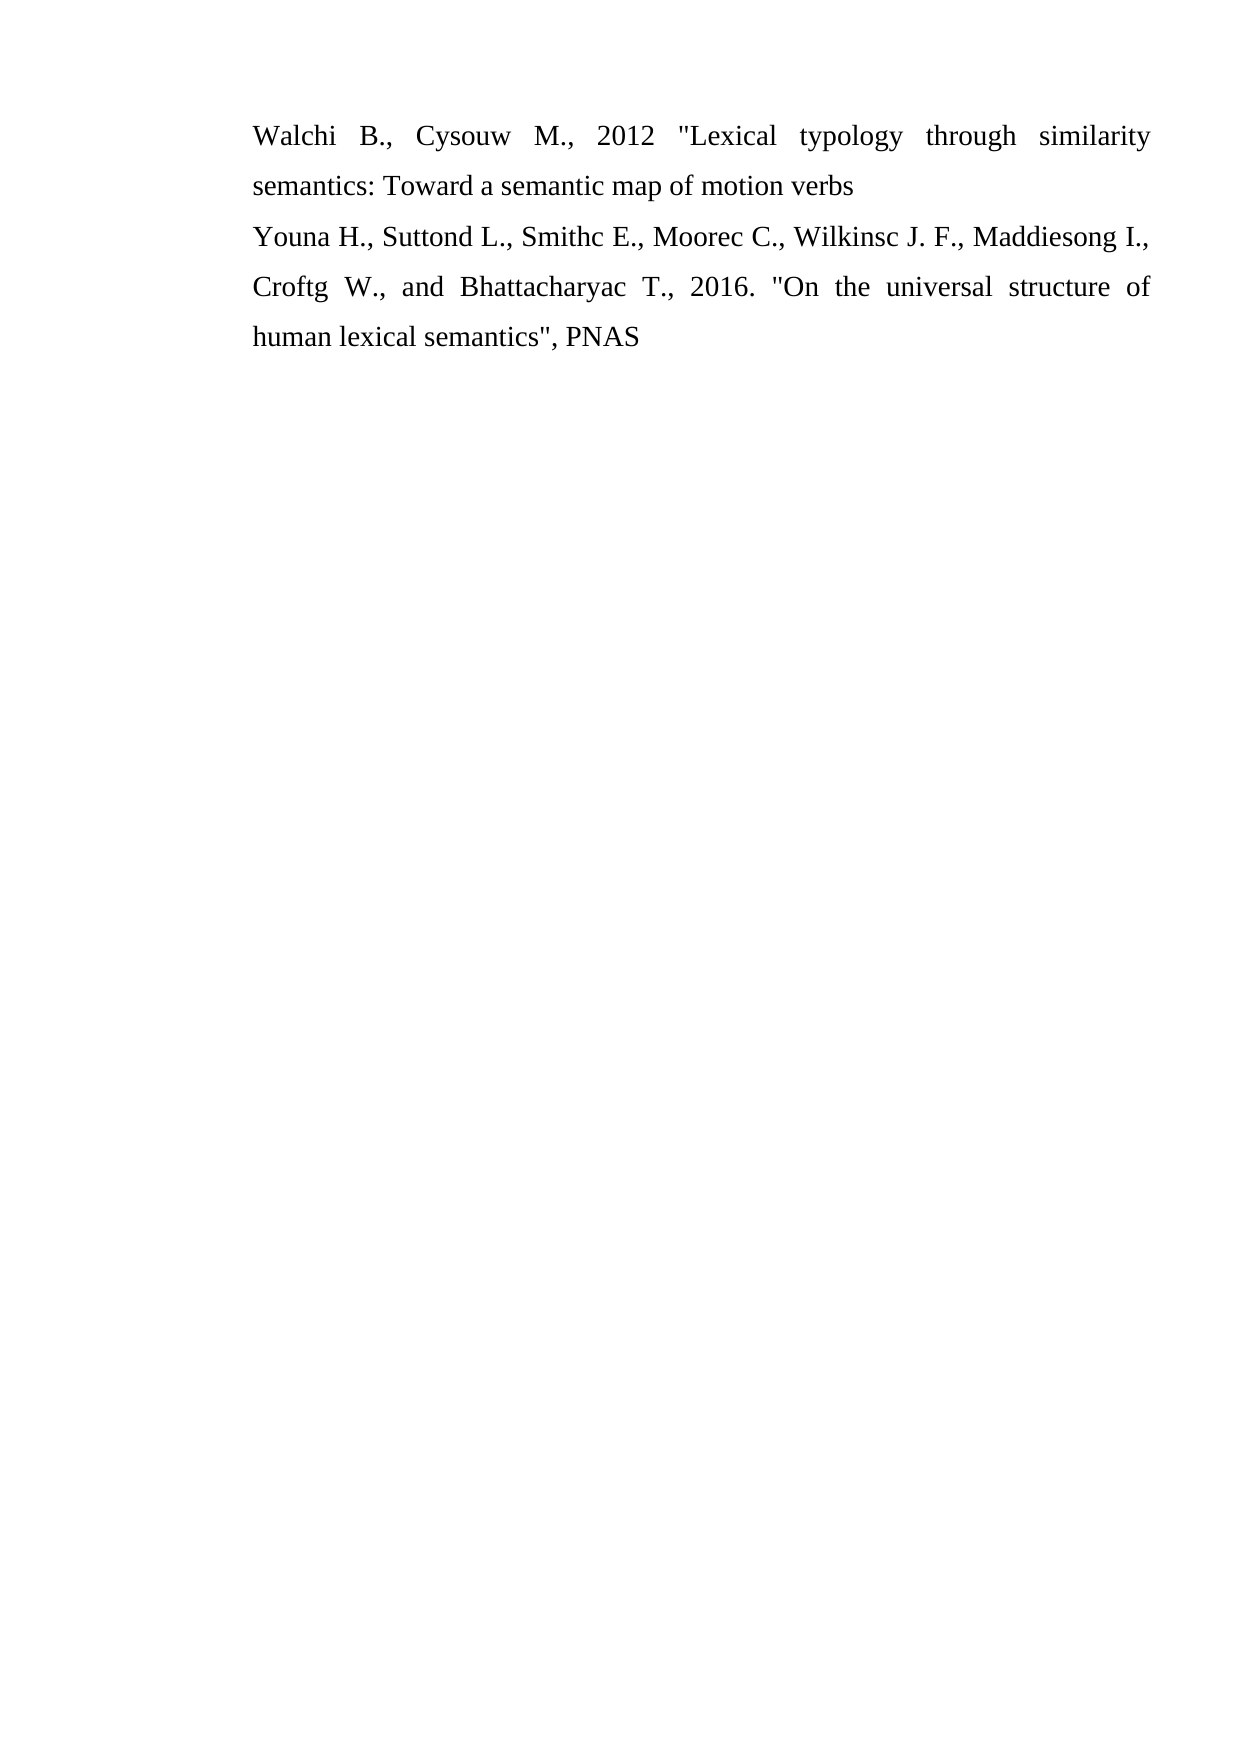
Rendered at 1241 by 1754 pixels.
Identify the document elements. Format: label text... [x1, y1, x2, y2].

list Youna H., Suttond L., Smithc E., Moorec C., Wilkinsc J. F., Maddiesong I., Croftg W., and Bhattacharyac T., 2016. "On the universal structure of human lexical semantics", PNAS [252, 219, 1152, 353]
list Walchi B., Cysouw M., 2012 "Lexical typology through similarity semantics: Toward a semantic map of motion verbs [252, 118, 1152, 202]
